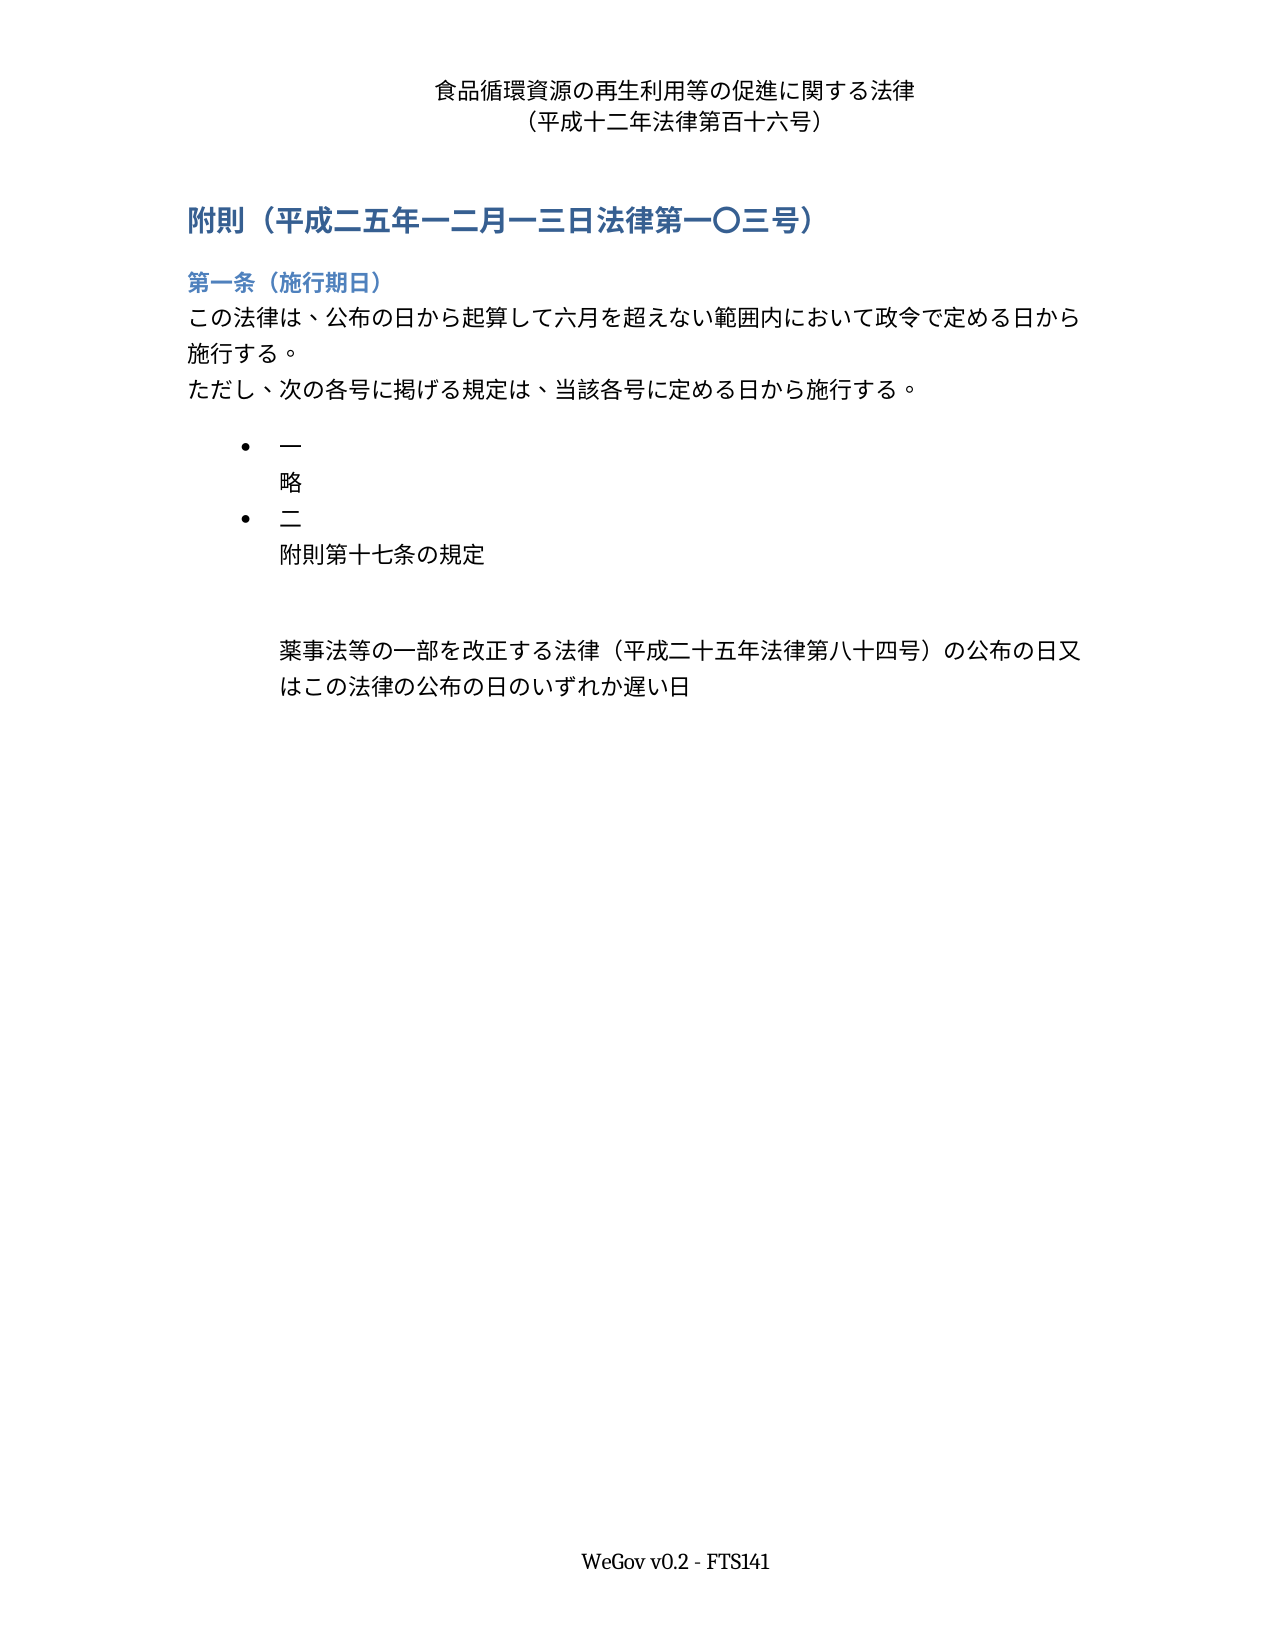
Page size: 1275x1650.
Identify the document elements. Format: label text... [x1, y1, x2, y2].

subtitle 第一条（施行期日） [187, 266, 1087, 298]
text この法律は、公布の日から起算して六月を超えない範囲内において政令で定める日から施行する。 ただし、次の各号に掲げる規定は、当該各号に定める日から施行する。 [187, 302, 1087, 406]
list 一 略 [242, 431, 1087, 498]
list 二 附則第十七条の規定 薬事法等の一部を改正する法律（平成二十五年法律第八十四号）の公布の日又はこの法律の公布の日のいずれか遅い日 [242, 503, 1087, 702]
subtitle 附則（平成二五年一二月一三日法律第一〇三号） [187, 200, 1087, 240]
